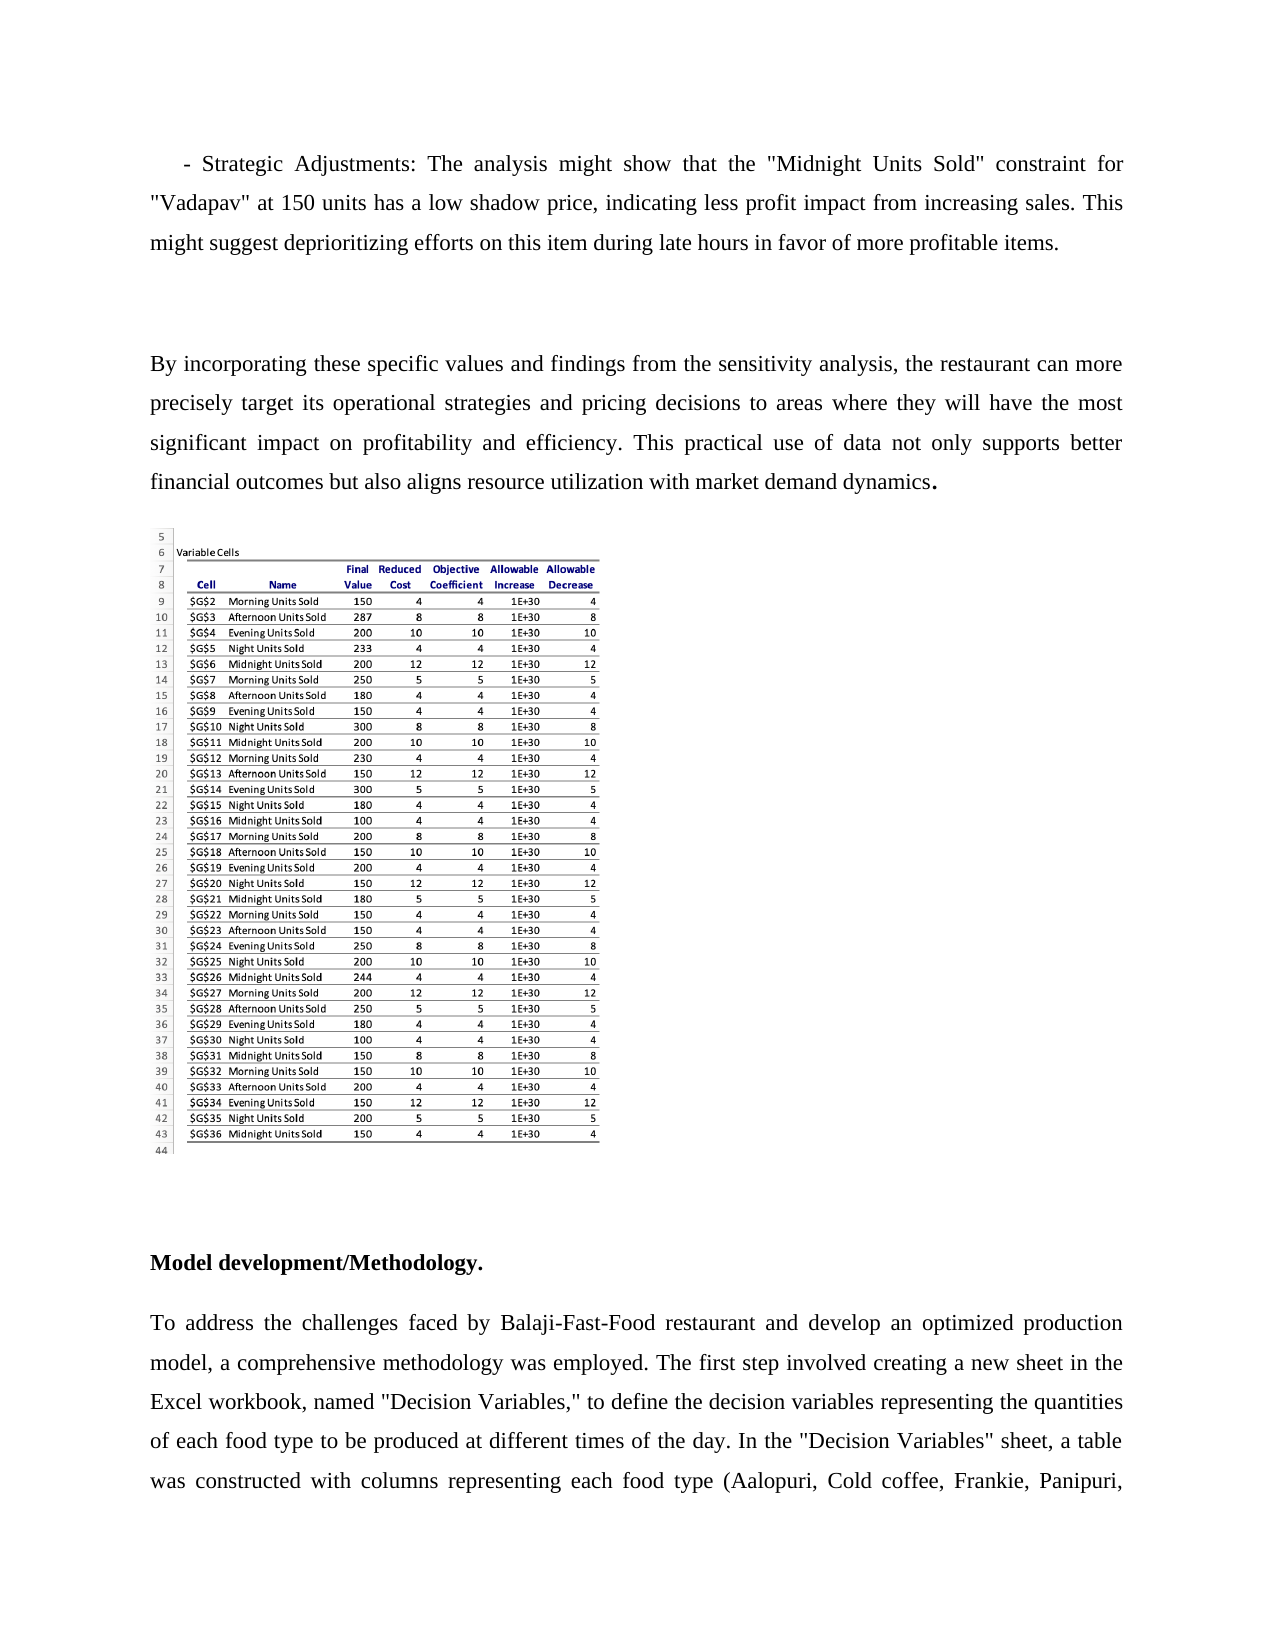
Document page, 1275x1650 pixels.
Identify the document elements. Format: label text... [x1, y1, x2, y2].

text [150, 1309, 1125, 1493]
text - Strategic Adjustments: The analysis might show that the "Midnight Units Sold" constraint for "Vadapav" at 150 units has a low shadow price, indicating less profit impact from increasing sales. This might suggest deprioritizing efforts on this item during late hours in favor of more profitable items. [150, 150, 1125, 255]
text By incorporating these specific values and findings from the sensitivity analysis, the restaurant can more precisely target its operational strategies and pricing decisions to areas where they will have the most significant impact on profitability and efficiency. This practical use of data not only supports better financial outcomes but also aligns resource utilization with market demand dynamics. [150, 349, 1125, 494]
text Model development/Methodology. [150, 1249, 1125, 1275]
picture [150, 528, 721, 1154]
